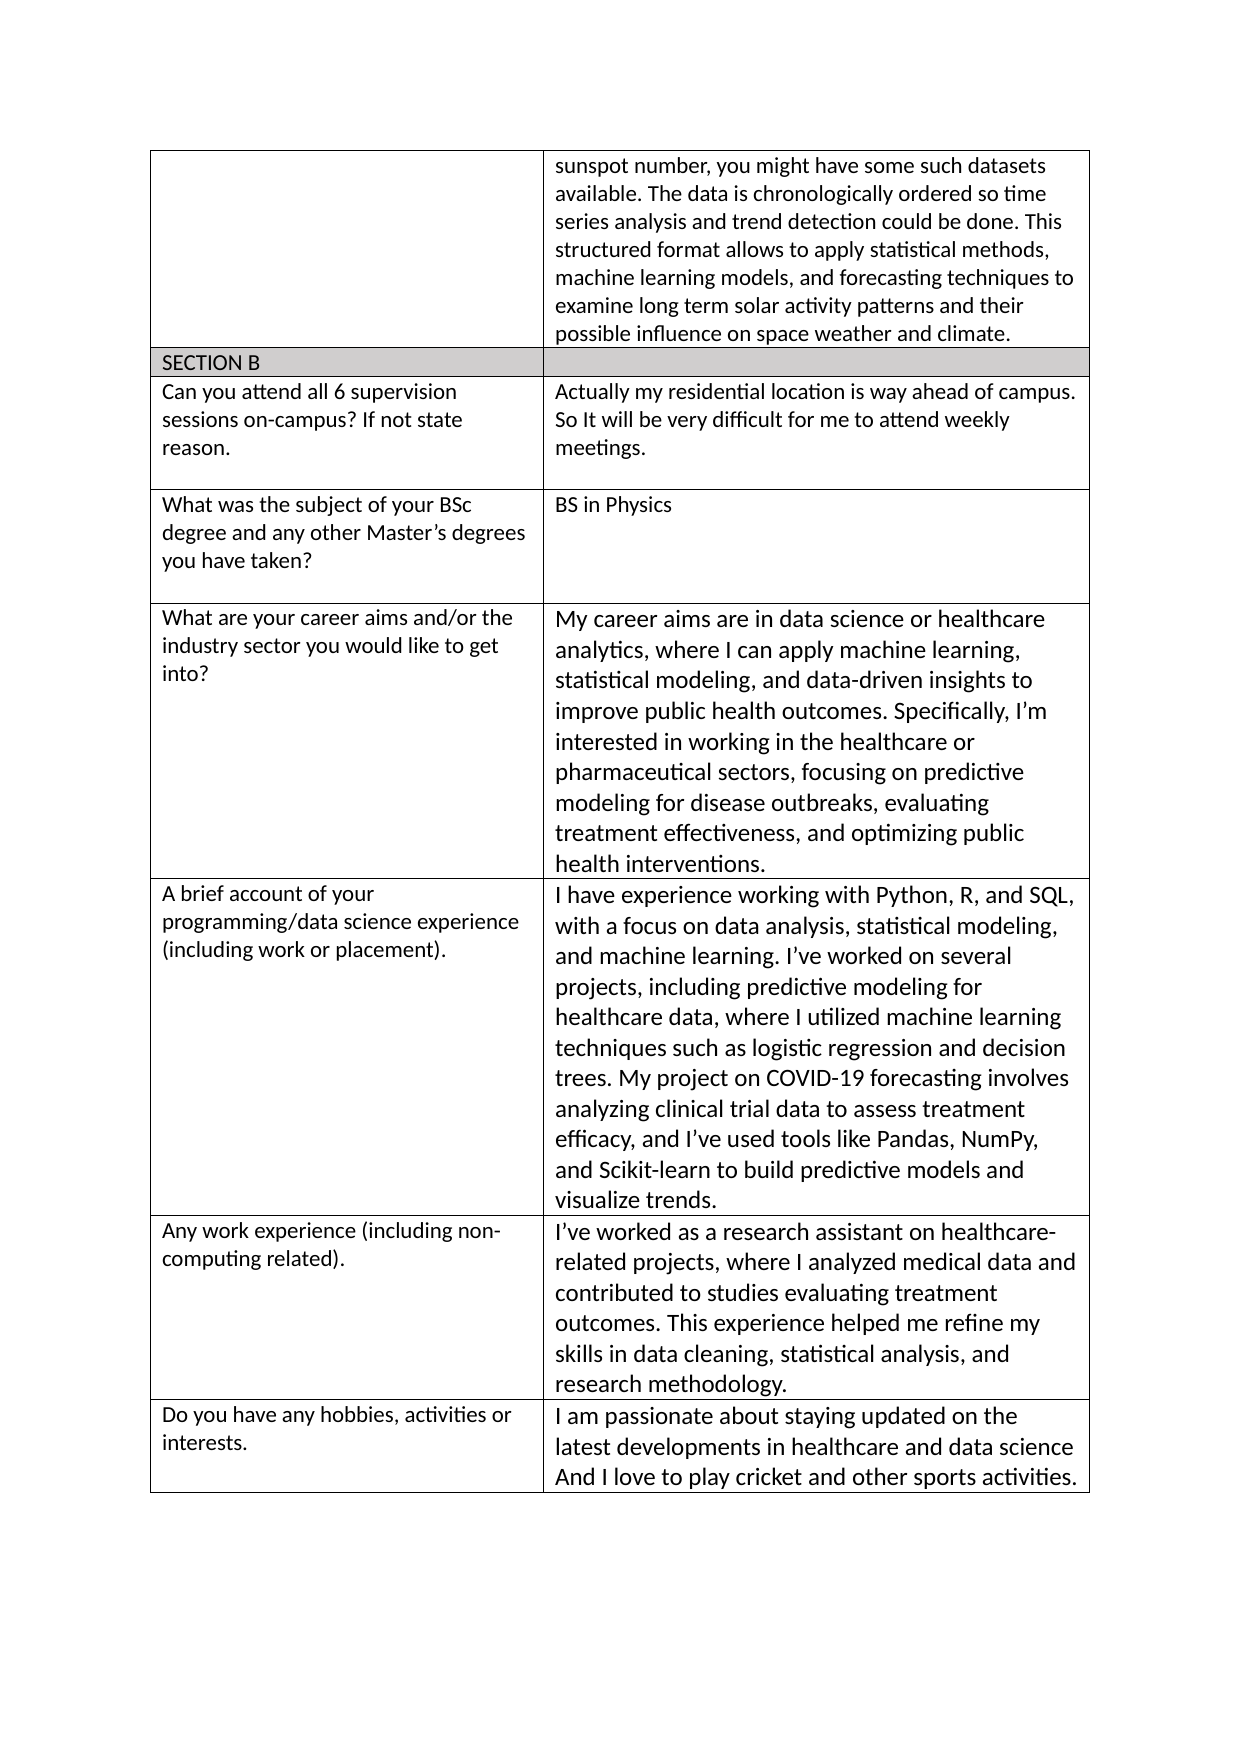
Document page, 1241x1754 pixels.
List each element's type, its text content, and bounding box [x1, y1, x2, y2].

table_cell A brief account of your programming/data science experience (including work or placement). [151, 879, 543, 1215]
table_cell I have experience working with Python, R, and SQL, with a focus on data analysis, statistical modeling, and machine learning. I’ve worked on several projects, including predictive modeling for healthcare data, where I utilized machine learning techniques such as logistic regression and decision trees. My project on COVID-19 forecasting involves analyzing clinical trial data to assess treatment efficacy, and I’ve used tools like Pandas, NumPy, and Scikit-learn to build predictive models and visualize trends. [544, 879, 1089, 1215]
table_cell My career aims are in data science or healthcare analytics, where I can apply machine learning, statistical modeling, and data-driven insights to improve public health outcomes. Specifically, I’m interested in working in the healthcare or pharmaceutical sectors, focusing on predictive modeling for disease outbreaks, evaluating treatment effectiveness, and optimizing public health interventions. [544, 604, 1089, 878]
table_cell BS in Physics [544, 490, 1089, 602]
table_cell I am passionate about staying updated on the latest developments in healthcare and data science And I love to play cricket and other sports activities. [544, 1400, 1089, 1492]
table_cell Any work experience (including non-computing related). [151, 1216, 543, 1399]
table_cell SECTION B [151, 348, 543, 376]
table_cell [544, 151, 1089, 347]
table_cell Do you have any hobbies, activities or interests. [151, 1400, 543, 1492]
table_cell Actually my residential location is way ahead of campus. So It will be very difficult for me to attend weekly meetings. [544, 377, 1089, 489]
table_cell What are your career aims and/or the industry sector you would like to get into? [151, 604, 543, 878]
table_cell What was the subject of your BSc degree and any other Master’s degrees you have taken? [151, 490, 543, 602]
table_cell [151, 151, 543, 347]
table_cell Can you attend all 6 supervision sessions on-campus? If not state reason. [151, 377, 543, 489]
table_cell I’ve worked as a research assistant on healthcare-related projects, where I analyzed medical data and contributed to studies evaluating treatment outcomes. This experience helped me refine my skills in data cleaning, statistical analysis, and research methodology. [544, 1216, 1089, 1399]
table_cell [544, 348, 1089, 376]
